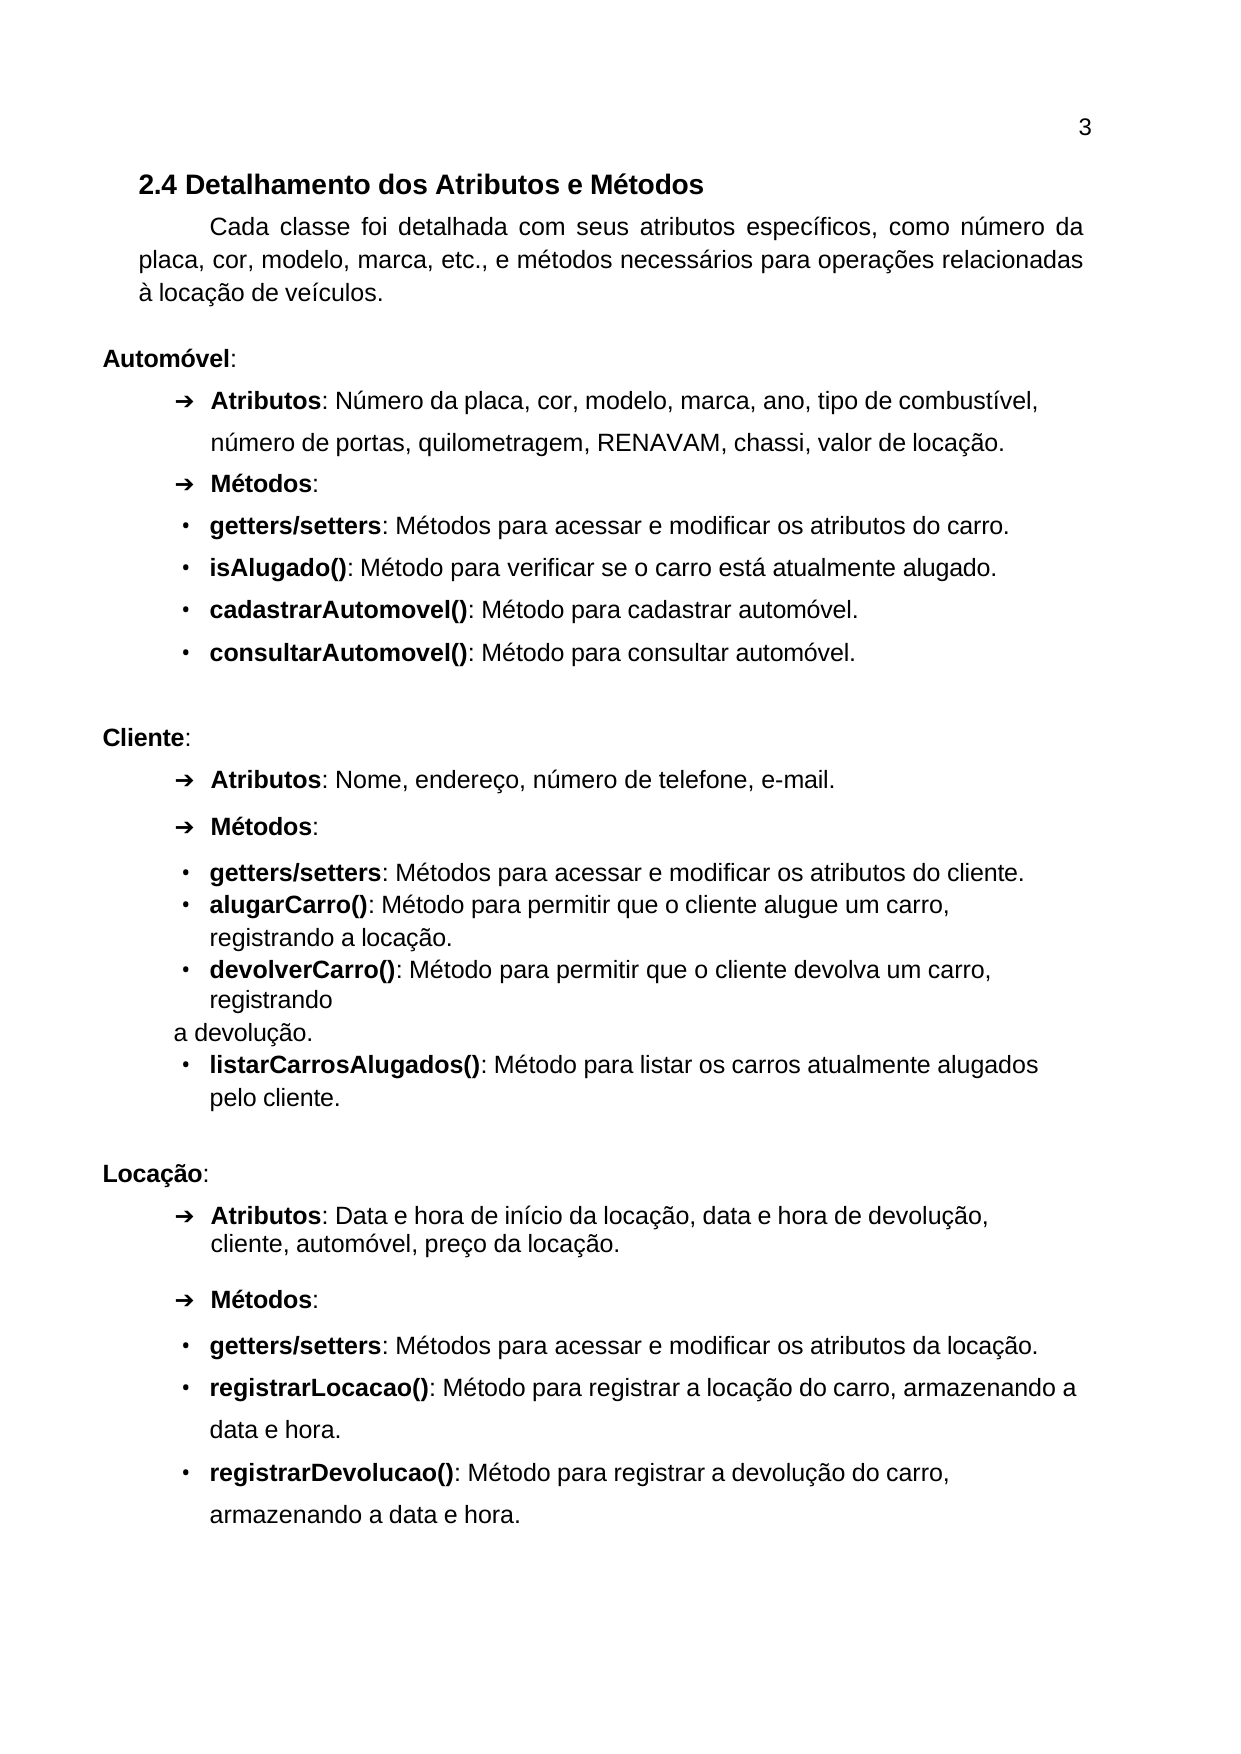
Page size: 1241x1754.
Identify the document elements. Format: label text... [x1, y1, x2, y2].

list registrarLocacao(): Método para registrar a locação do carro, armazenando a data e hora. [181, 1371, 1100, 1444]
list getters/setters: Métodos para acessar e modificar os atributos do carro. [181, 508, 1107, 541]
subtitle Locação: [102, 1159, 1107, 1188]
subtitle Métodos: [174, 468, 1107, 499]
list Atributos: Número da placa, cor, modelo, marca, ano, tipo de combustível, número de portas, quilometragem, RENAVAM, chassi, valor de locação. [174, 383, 1098, 456]
list getters/setters: Métodos para acessar e modificar os atributos da locação. [181, 1329, 1107, 1362]
subtitle Cliente: [102, 723, 1107, 752]
subtitle Detalhamento dos Atributos e Métodos [138, 168, 1107, 200]
list consultarAutomovel(): Método para consultar automóvel. [181, 635, 1107, 668]
subtitle Métodos: [174, 809, 1107, 842]
list cadastrarAutomovel(): Método para cadastrar automóvel. [181, 593, 1107, 626]
text Cada classe foi detalhada com seus atributos específicos, como número da placa, cor, modelo, marca, etc., e métodos necessários para operações relacionadas à locação de veículos. [138, 212, 1084, 307]
list devolverCarro(): Método para permitir que o cliente devolva um carro, registrando [181, 955, 1107, 1015]
list listarCarrosAlugados(): Método para listar os carros atualmente alugados pelo cliente. [181, 1048, 1061, 1112]
list Atributos: Nome, endereço, número de telefone, e-mail. [174, 763, 1107, 795]
subtitle Métodos: [174, 1282, 1107, 1315]
text a devolução. [173, 1018, 1107, 1047]
subtitle Automóvel: [102, 344, 1107, 373]
list registrarDevolucao(): Método para registrar a devolução do carro, armazenando a data e hora. [181, 1456, 1097, 1528]
list alugarCarro(): Método para permitir que o cliente alugue um carro, registrando a locação. [181, 888, 1072, 952]
list isAlugado(): Método para verificar se o carro está atualmente alugado. [181, 551, 1107, 583]
list Atributos: Data e hora de início da locação, data e hora de devolução, cliente, automóvel, preço da locação. [174, 1199, 1047, 1258]
list getters/setters: Métodos para acessar e modificar os atributos do cliente. [181, 856, 1107, 888]
